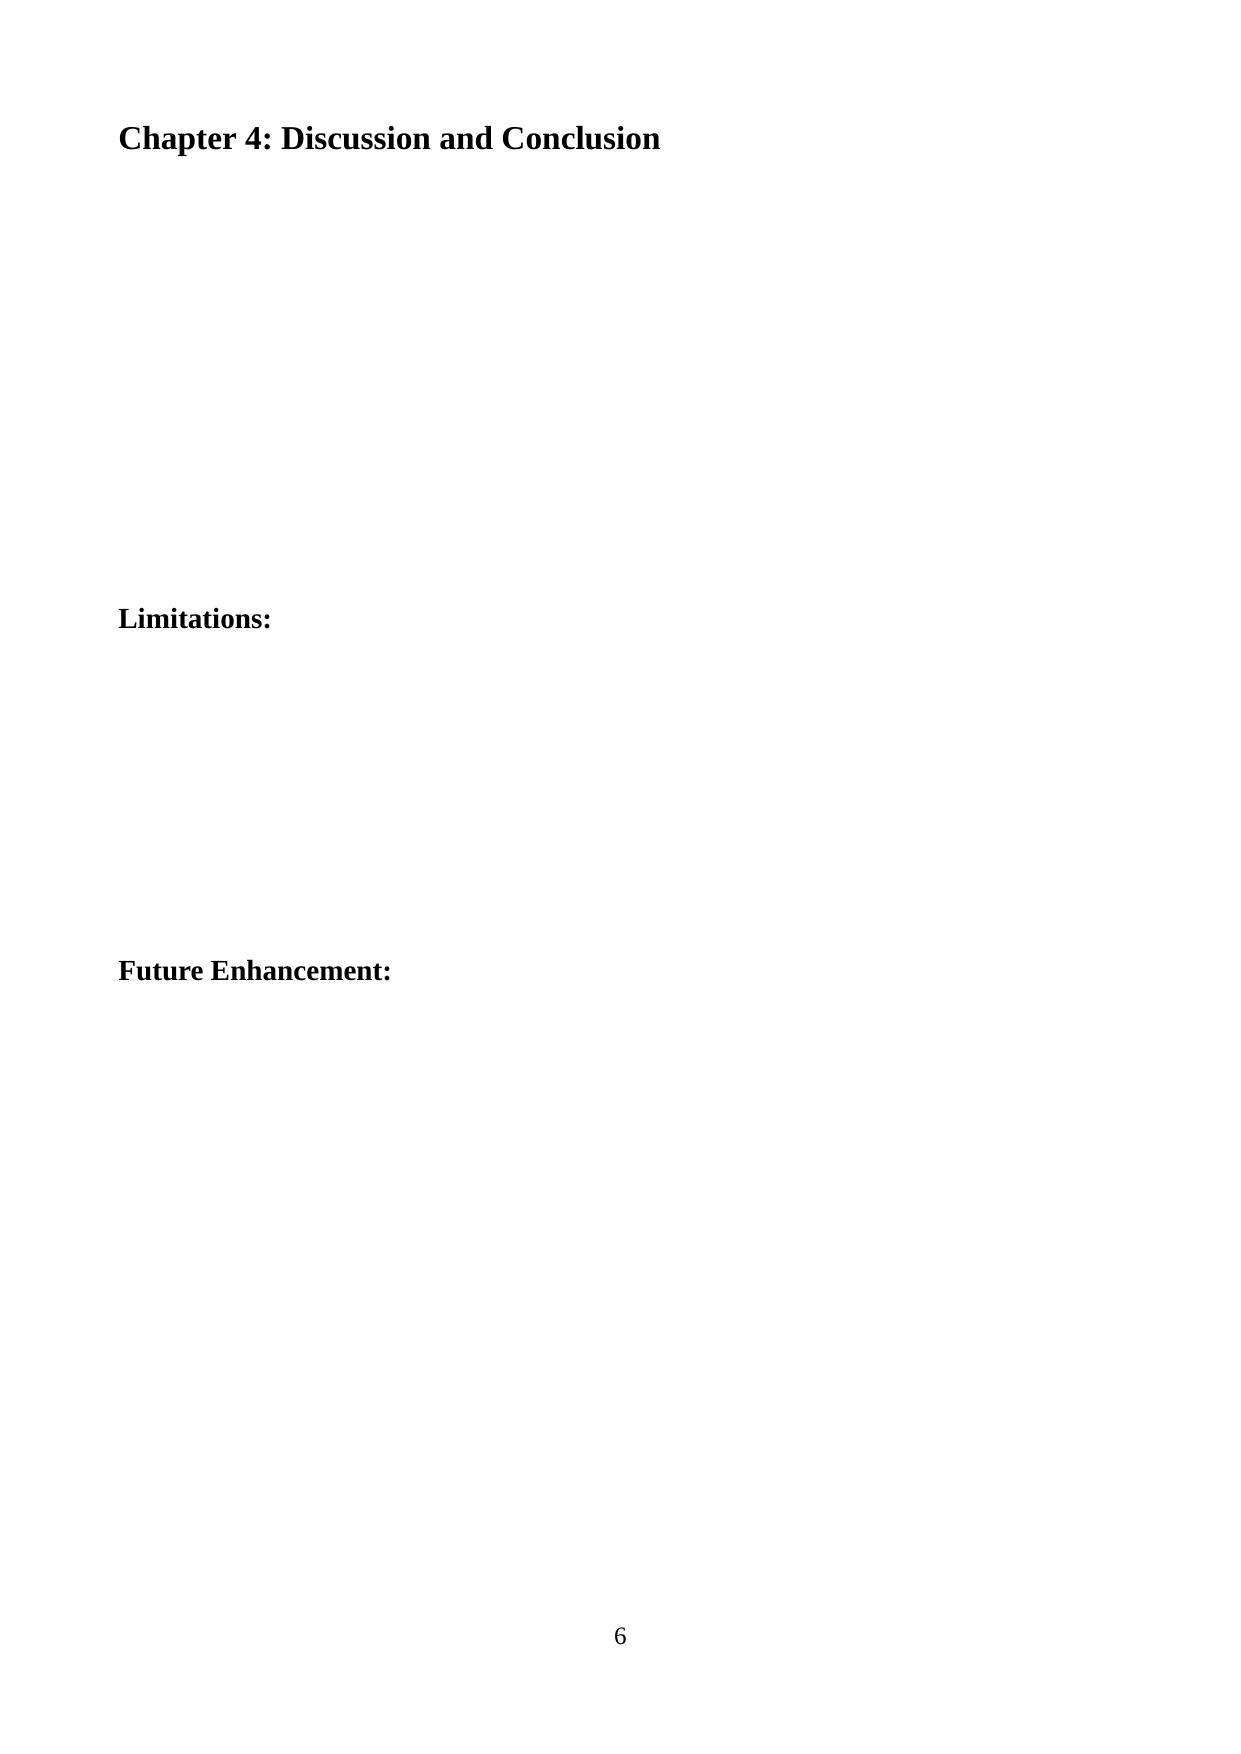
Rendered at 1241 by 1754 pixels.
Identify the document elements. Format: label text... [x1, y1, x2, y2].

subtitle Chapter 4: Discussion and Conclusion [118, 118, 1122, 156]
text Future Enhancement: [118, 953, 1122, 987]
text Limitations: [118, 601, 1122, 635]
